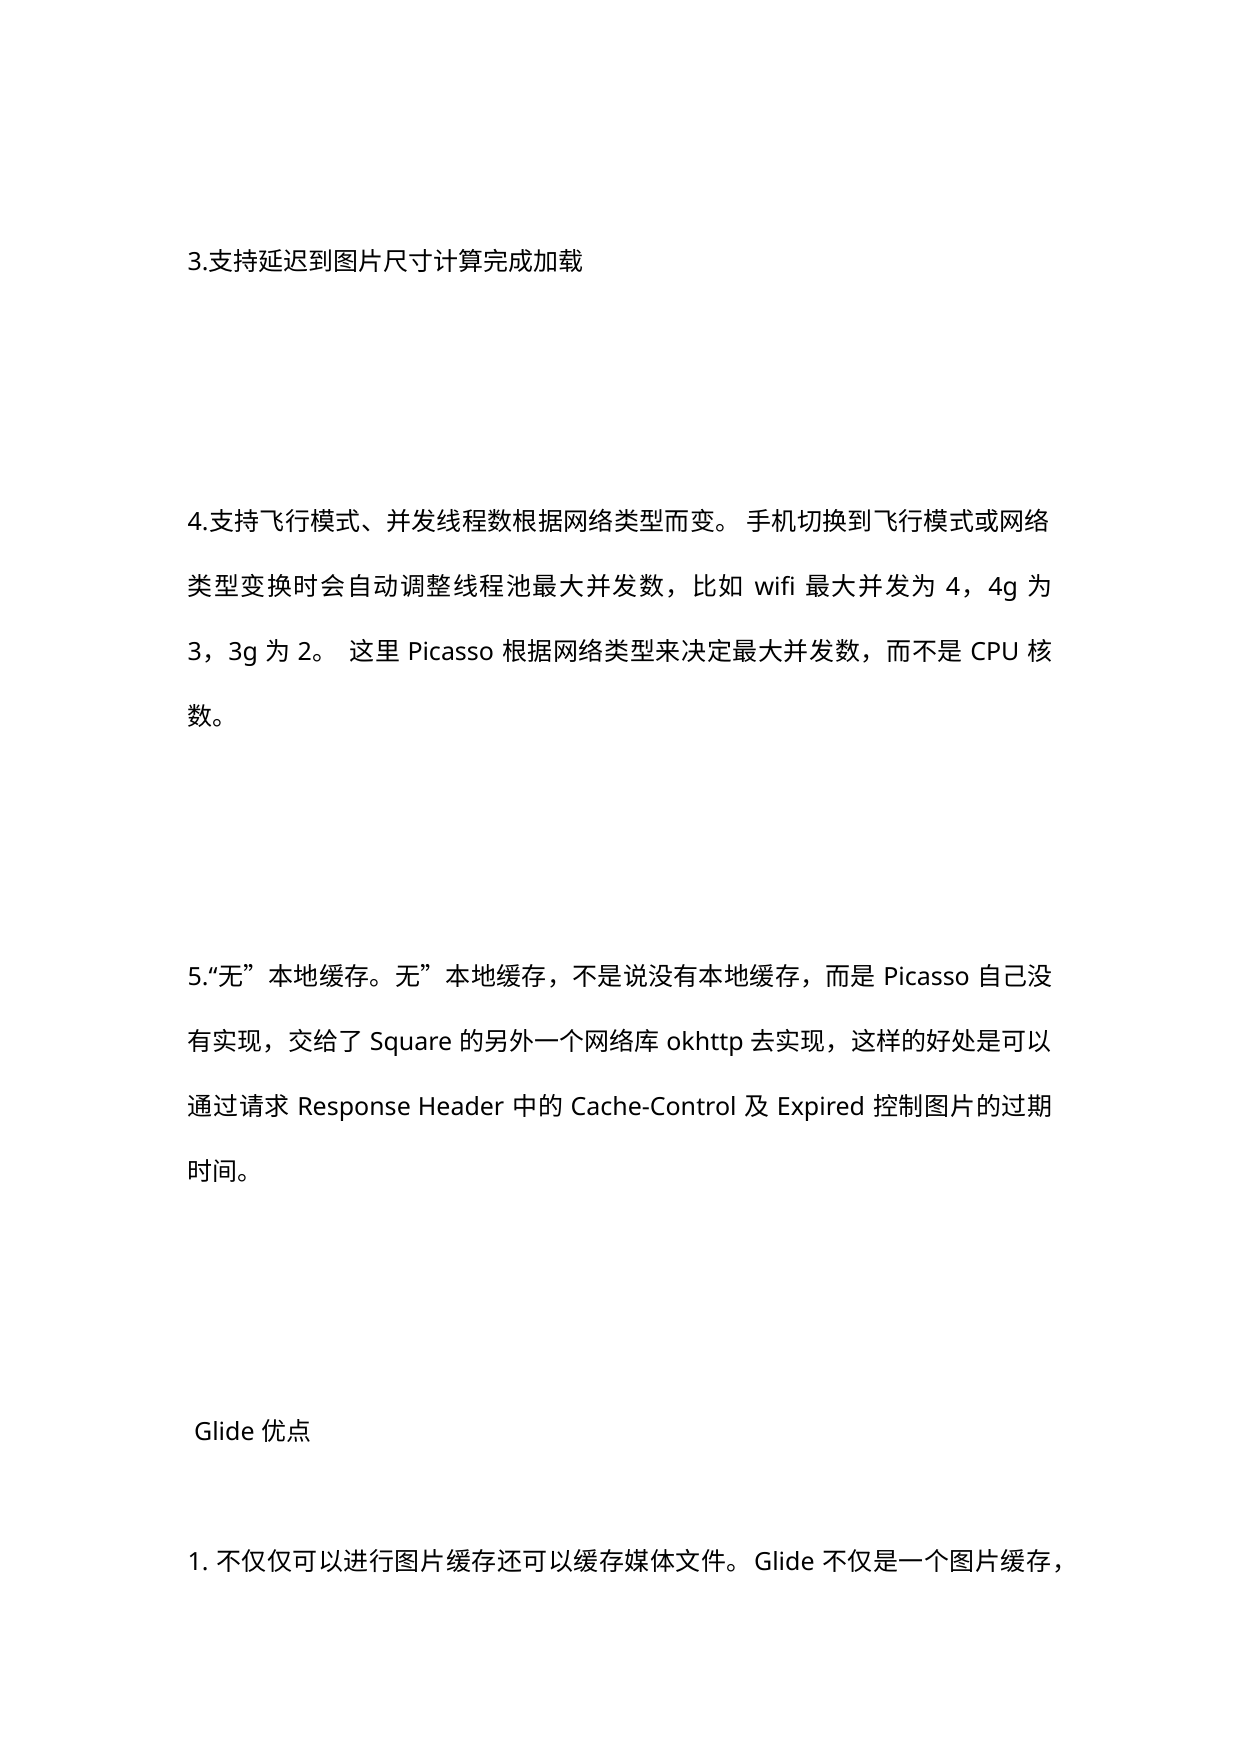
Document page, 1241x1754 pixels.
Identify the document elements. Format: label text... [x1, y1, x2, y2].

text 1. 不仅仅可以进行图片缓存还可以缓存媒体文件。Glide 不仅是一个图片缓存，它支持 Gif、WebP、缩略图。甚至是 Video，所以更该当做一个媒体缓存。 [187, 1527, 1053, 1592]
text Glide 优点 [187, 1397, 1053, 1462]
text 5.“无”本地缓存。无”本地缓存，不是说没有本地缓存，而是 Picasso 自己没有实现，交给了 Square 的另外一个网络库 okhttp 去实现，这样的好处是可以通过请求 Response Header 中的 Cache-Control 及 Expired 控制图片的过期时间。 [187, 942, 1053, 1202]
text 3.支持延迟到图片尺寸计算完成加载 [187, 227, 1053, 292]
text 4.支持飞行模式、并发线程数根据网络类型而变。 手机切换到飞行模式或网络类型变换时会自动调整线程池最大并发数，比如 wifi 最大并发为 4，4g 为 3，3g 为 2。 这里 Picasso 根据网络类型来决定最大并发数，而不是 CPU 核数。 [187, 487, 1053, 747]
